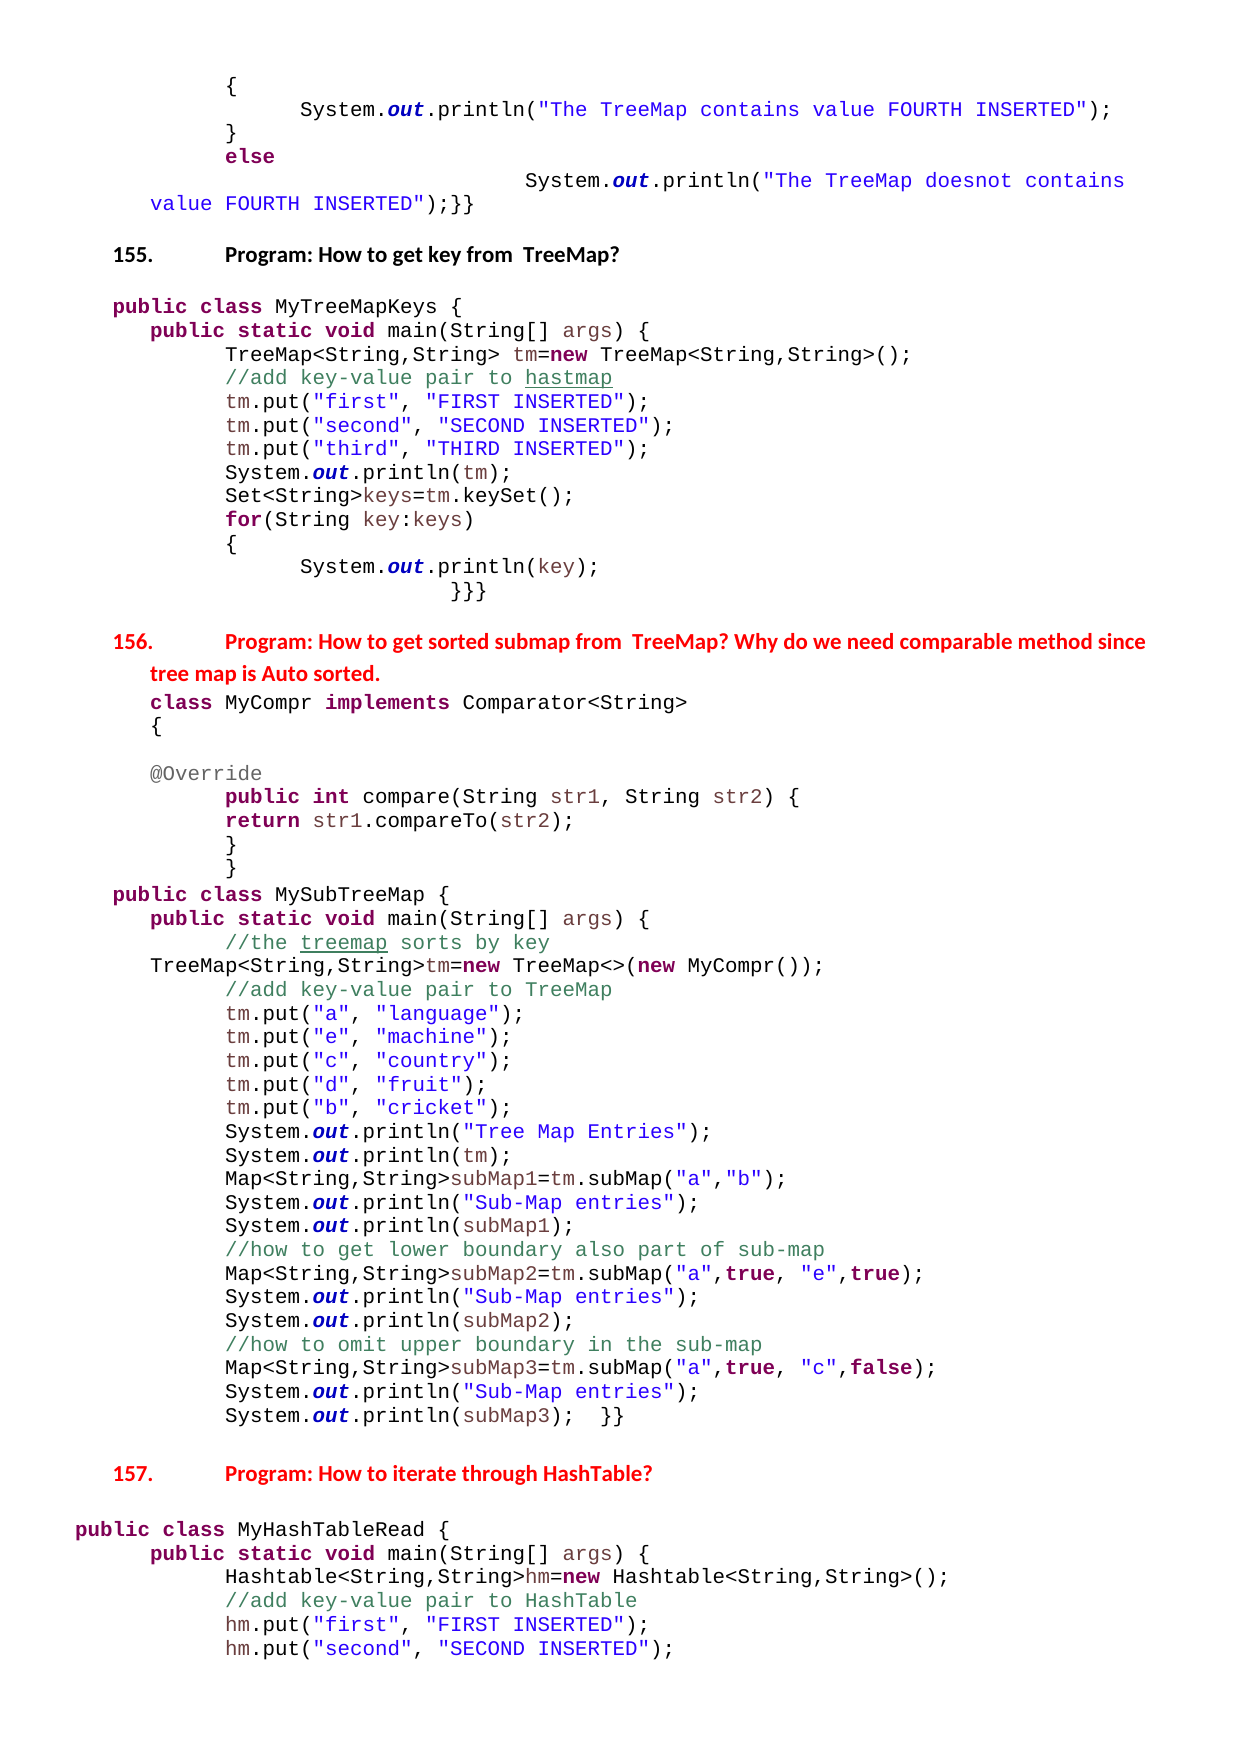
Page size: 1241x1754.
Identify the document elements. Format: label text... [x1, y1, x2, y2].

text public static void main(String[] args) { [75, 908, 1165, 932]
text tm.put("first", "FIRST INSERTED"); [75, 391, 1165, 414]
text System.out.println("Sub-Map entries"); [75, 1286, 1165, 1310]
text TreeMap<String,String>tm=new TreeMap<>(new MyCompr()); [75, 955, 1165, 979]
text System.out.println("Sub-Map entries"); [75, 1192, 1165, 1216]
text { [75, 533, 1165, 556]
text Set<String>keys=tm.keySet(); [75, 486, 1165, 509]
text { [75, 75, 1165, 99]
text //how to omit upper boundary in the sub-map [75, 1334, 1165, 1357]
text //add key-value pair to TreeMap [75, 979, 1165, 1003]
text System.out.println(subMap3); }} [75, 1405, 1165, 1428]
text System.out.println(tm); [75, 462, 1165, 486]
text tm.put("third", "THIRD INSERTED"); [75, 438, 1165, 462]
text hm.put("second", "SECOND INSERTED"); [75, 1637, 1165, 1661]
text System.out.println(subMap2); [75, 1310, 1165, 1334]
text public static void main(String[] args) { [75, 1543, 1165, 1567]
text hm.put("first", "FIRST INSERTED"); [75, 1614, 1165, 1637]
text //how to get lower boundary also part of sub-map [75, 1239, 1165, 1263]
text } [150, 857, 1165, 881]
text }}} [150, 580, 1165, 604]
text @Override [75, 763, 1165, 786]
list Program: How to get key from TreeMap? [112, 241, 1165, 268]
text Map<String,String>subMap2=tm.subMap("a",true, "e",true); [75, 1263, 1165, 1286]
text return str1.compareTo(str2); [75, 810, 1165, 834]
text public int compare(String str1, String str2) { [75, 786, 1165, 810]
text for(String key:keys) [75, 509, 1165, 533]
text public class MySubTreeMap { [75, 884, 1165, 908]
text //add key-value pair to hastmap [75, 367, 1165, 391]
text tm.put("b", "cricket"); [75, 1097, 1165, 1121]
text TreeMap<String,String> tm=new TreeMap<String,String>(); [75, 344, 1165, 367]
text tm.put("a", "language"); [75, 1003, 1165, 1026]
text tm.put("d", "fruit"); [75, 1074, 1165, 1097]
text public class MyHashTableRead { [75, 1519, 1165, 1543]
text Hashtable<String,String>hm=new Hashtable<String,String>(); [75, 1567, 1165, 1590]
text System.out.println(tm); [75, 1144, 1165, 1168]
text class MyCompr implements Comparator<String> [75, 692, 1165, 715]
text System.out.println(subMap1); [75, 1216, 1165, 1239]
text { [75, 715, 1165, 739]
text //the treemap sorts by key [75, 932, 1165, 955]
text } [75, 122, 1165, 146]
text //add key-value pair to HashTable [75, 1590, 1165, 1614]
text Map<String,String>subMap3=tm.subMap("a",true, "c",false); [75, 1357, 1165, 1381]
text } [75, 834, 1165, 857]
text public class MyTreeMapKeys { [75, 296, 1165, 320]
list Program: How to get sorted submap from TreeMap? Why do we need comparable method since tree map is Auto sorted. [112, 627, 1165, 688]
text System.out.println("Sub-Map entries"); [75, 1381, 1165, 1405]
list Program: How to iterate through HashTable? [112, 1459, 1165, 1487]
text System.out.println("The TreeMap contains value FOURTH INSERTED"); [75, 99, 1165, 122]
text tm.put("c", "country"); [75, 1050, 1165, 1074]
text Map<String,String>subMap1=tm.subMap("a","b"); [75, 1168, 1165, 1192]
text else [75, 146, 1165, 169]
text System.out.println("The TreeMap doesnot contains value FOURTH INSERTED");}} [150, 169, 1165, 217]
text System.out.println("Tree Map Entries"); [75, 1121, 1165, 1144]
text public static void main(String[] args) { [75, 320, 1165, 344]
text tm.put("second", "SECOND INSERTED"); [75, 414, 1165, 438]
text System.out.println(key); [75, 556, 1165, 580]
text tm.put("e", "machine"); [75, 1026, 1165, 1050]
